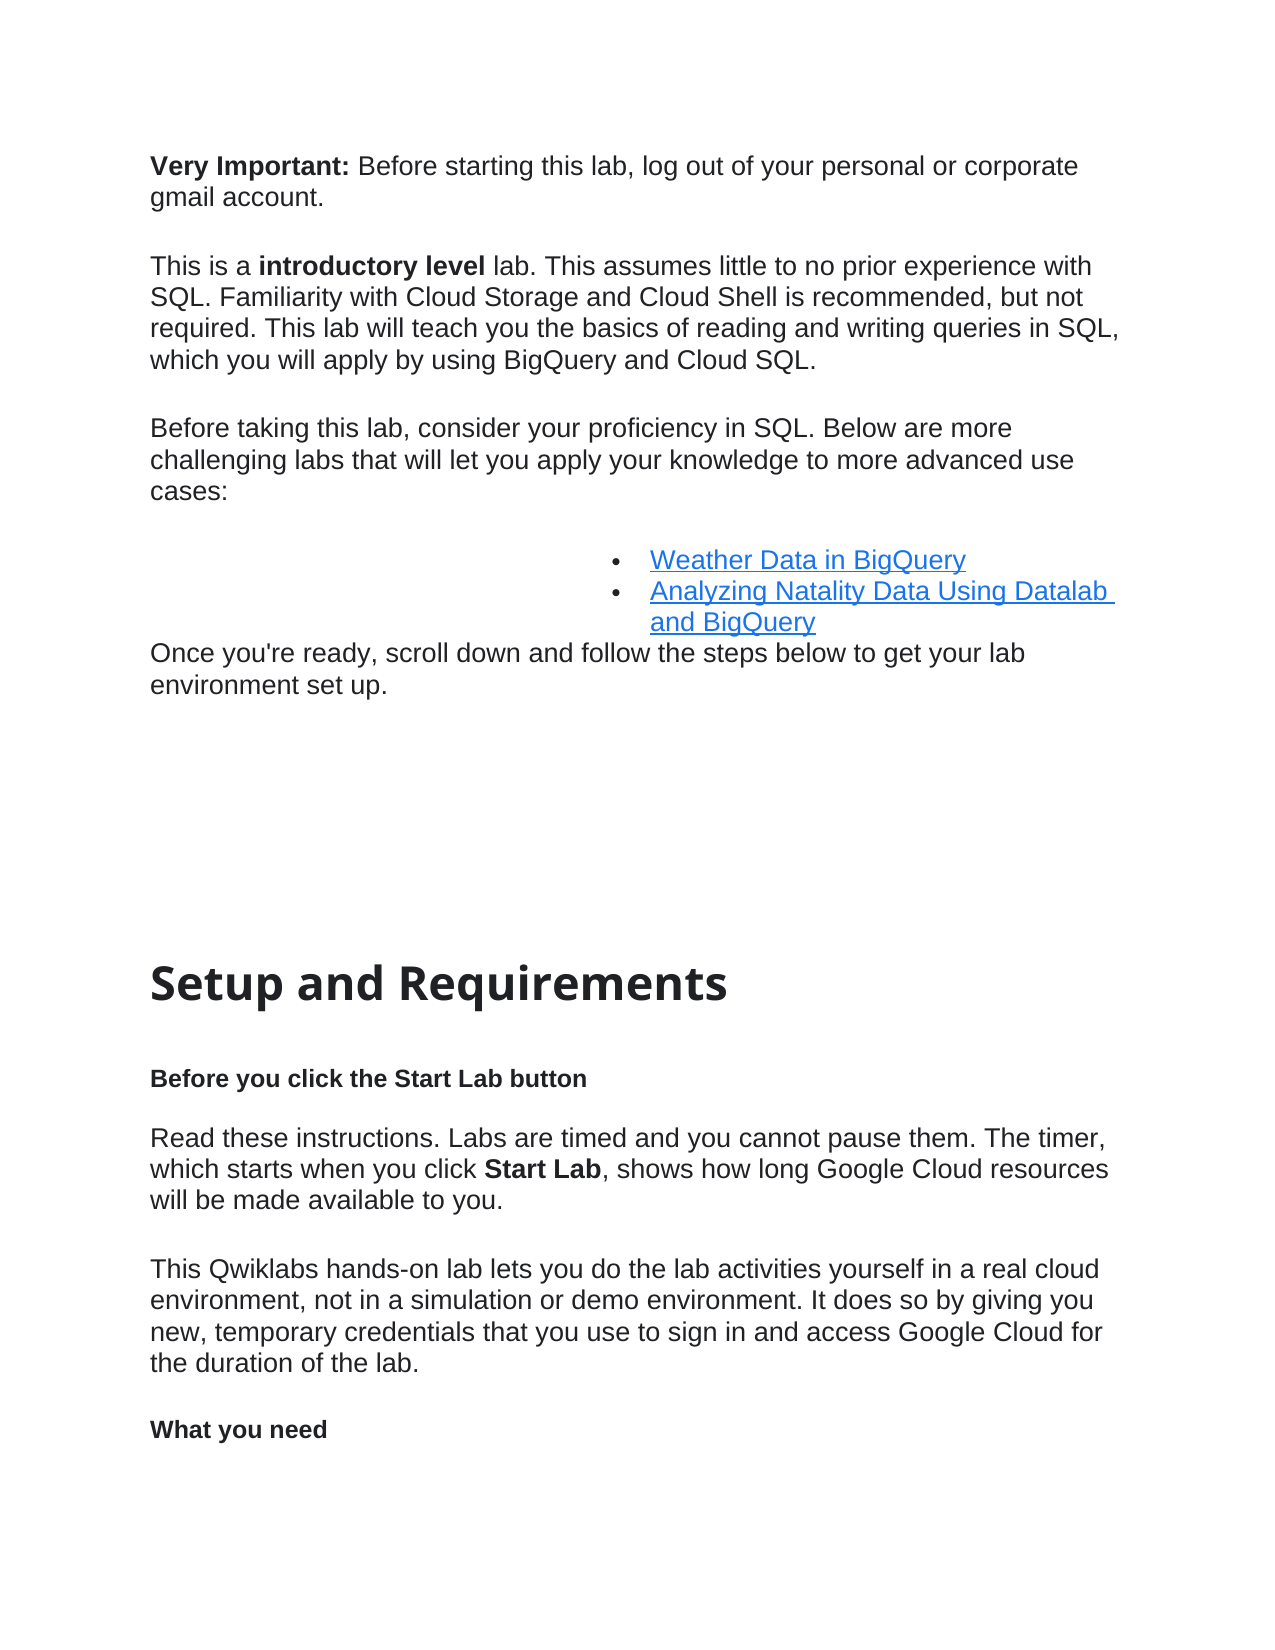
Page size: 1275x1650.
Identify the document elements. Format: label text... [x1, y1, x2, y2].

text Read these instructions. Labs are timed and you cannot pause them. The timer, which starts when you click Start Lab, shows how long Google Cloud resources will be made available to you. [150, 1122, 1125, 1216]
list Analyzing Natality Data Using Datalab and BigQuery [612, 575, 1125, 637]
text This Qwiklabs hands-on lab lets you do the lab activities yourself in a real cloud environment, not in a simulation or demo environment. It does so by giving you new, temporary credentials that you use to sign in and access Google Cloud for the duration of the lab. [150, 1253, 1125, 1378]
text Setup and Requirements [150, 950, 1125, 1014]
text Once you're ready, scroll down and follow the steps below to get your lab environment set up. [150, 637, 1125, 700]
text What you need [150, 1416, 1125, 1444]
text Before you click the Start Lab button [150, 1064, 1125, 1093]
text Before taking this lab, consider your proficiency in SQL. Below are more challenging labs that will let you apply your knowledge to more advanced use cases: [150, 412, 1125, 506]
text This is a introductory level lab. This assumes little to no prior experience with SQL. Familiarity with Cloud Storage and Cloud Shell is recommended, but not required. This lab will teach you the basics of reading and writing queries in SQL, which you will apply by using BigQuery and Cloud SQL. [150, 250, 1125, 375]
list Weather Data in BigQuery [612, 544, 1125, 575]
text Very Important: Before starting this lab, log out of your personal or corporate gmail account. [150, 150, 1125, 212]
